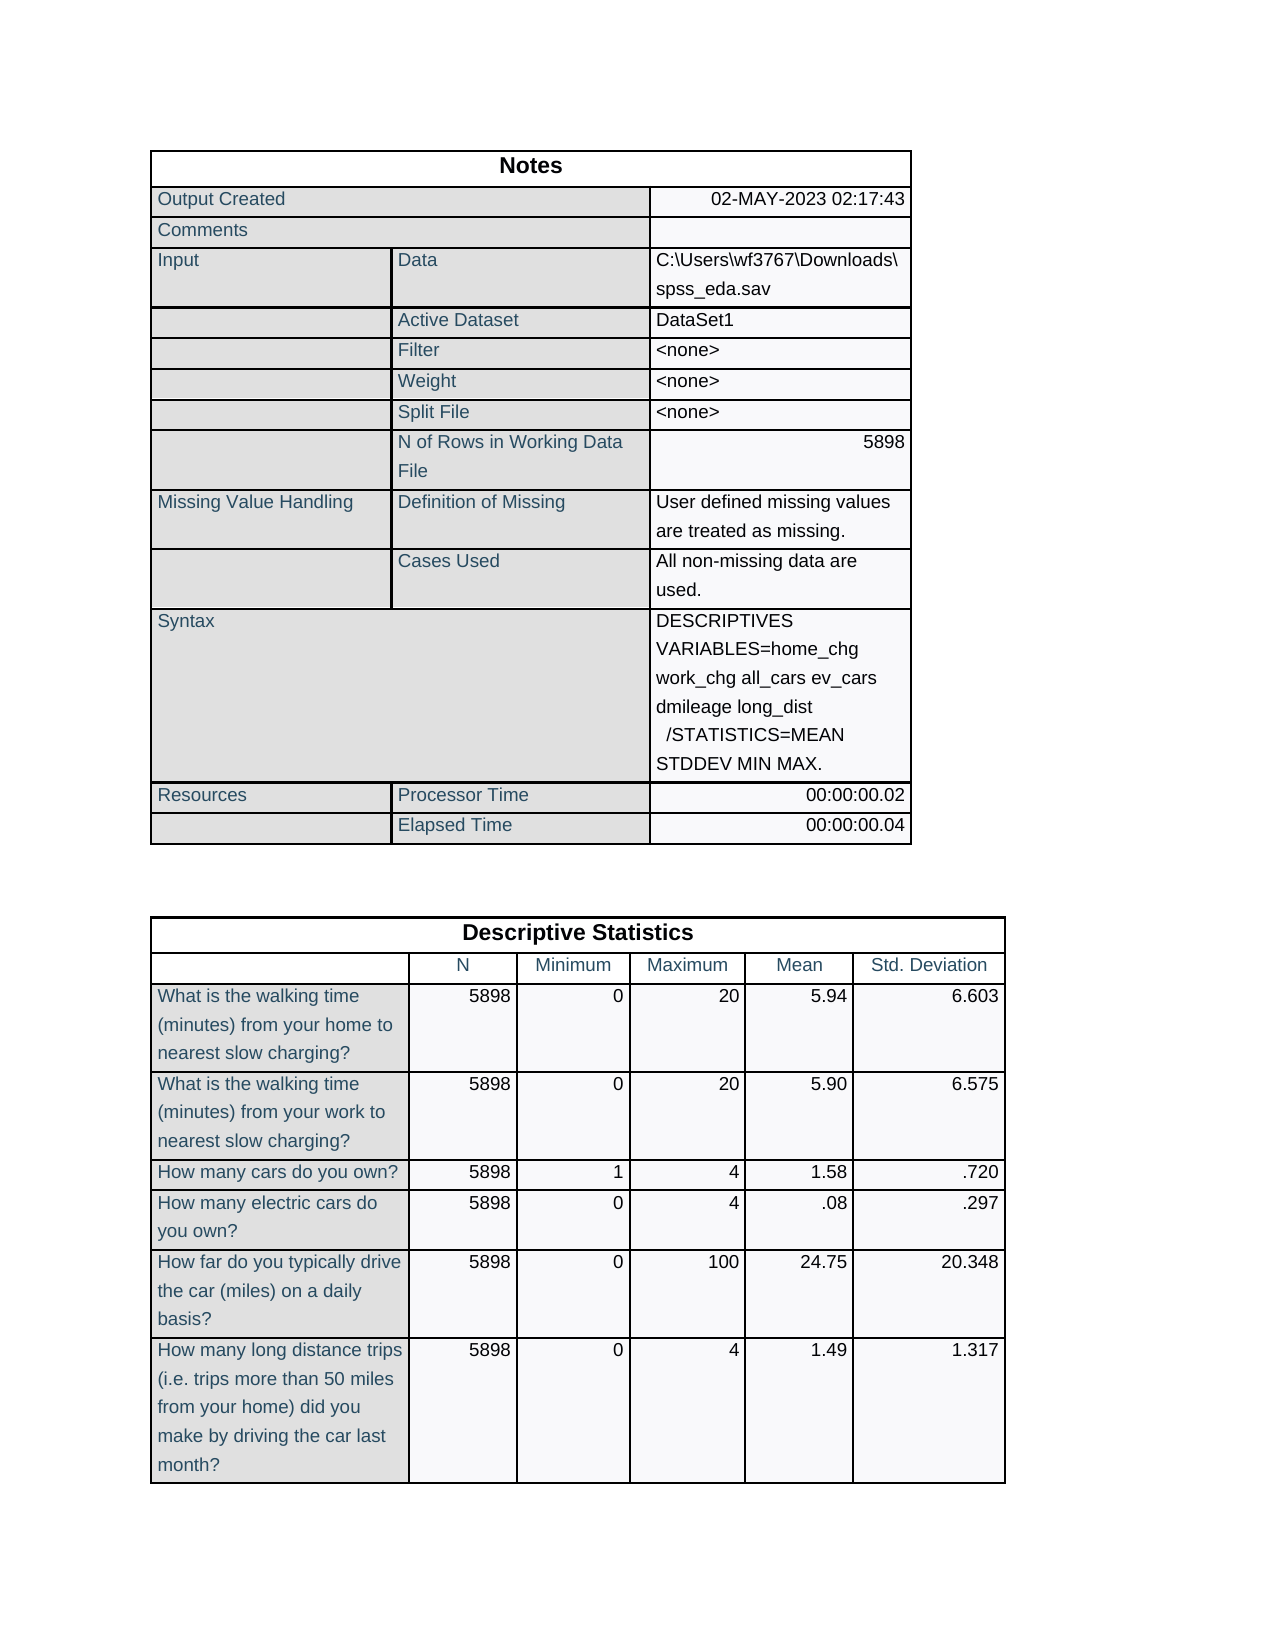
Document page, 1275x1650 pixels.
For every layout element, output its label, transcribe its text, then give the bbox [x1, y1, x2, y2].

table_cell <none> [651, 339, 910, 368]
table_cell 5.90 [746, 1073, 852, 1159]
table_cell Missing Value Handling [152, 491, 390, 548]
table_cell 0 [518, 1339, 629, 1482]
table_cell 5898 [410, 985, 516, 1071]
table_cell What is the walking time (minutes) from your work to nearest slow charging? [152, 1073, 408, 1159]
table_cell [152, 814, 390, 843]
table_cell 20 [631, 1073, 744, 1159]
table_cell 5898 [410, 1161, 516, 1189]
table_cell 6.603 [854, 985, 1004, 1071]
table_cell [651, 218, 910, 247]
table_cell <none> [651, 401, 910, 429]
table_cell Mean [746, 954, 852, 983]
table_cell Split File [393, 401, 649, 429]
table_cell What is the walking time (minutes) from your home to nearest slow charging? [152, 985, 408, 1071]
table_cell [152, 339, 390, 368]
table_cell 0 [518, 1073, 629, 1159]
table_cell 00:00:00.04 [651, 814, 910, 843]
table_cell 4 [631, 1161, 744, 1189]
table_cell Filter [393, 339, 649, 368]
table_cell .297 [854, 1191, 1004, 1249]
table_cell Comments [152, 218, 649, 247]
table_cell 24.75 [746, 1251, 852, 1337]
table_cell 0 [518, 1191, 629, 1249]
table_cell 0 [518, 1251, 629, 1337]
table_cell User defined missing values are treated as missing. [651, 491, 910, 548]
table_cell [152, 370, 390, 398]
table_cell Cases Used [393, 550, 649, 607]
table_cell Weight [393, 370, 649, 398]
table_cell All non-missing data are used. [651, 550, 910, 607]
table_cell .720 [854, 1161, 1004, 1189]
table_cell C:\Users\wf3767\Downloads\spss_eda.sav [651, 249, 910, 306]
table_cell Syntax [152, 610, 649, 781]
table_header Descriptive Statistics [152, 919, 1004, 952]
table_cell Resources [152, 784, 390, 812]
table_cell [152, 954, 408, 983]
table_cell Std. Deviation [854, 954, 1004, 983]
table_cell How far do you typically drive the car (miles) on a daily basis? [152, 1251, 408, 1337]
table_cell 5898 [410, 1073, 516, 1159]
table_cell Maximum [631, 954, 744, 983]
table_cell N [410, 954, 516, 983]
table_cell 02-MAY-2023 02:17:43 [651, 188, 910, 216]
table_cell 5898 [410, 1251, 516, 1337]
table_cell 5.94 [746, 985, 852, 1071]
table_cell Elapsed Time [393, 814, 649, 843]
table_cell 4 [631, 1339, 744, 1482]
table_cell 5898 [410, 1191, 516, 1249]
table_cell [152, 431, 390, 489]
table_cell Minimum [518, 954, 629, 983]
table_header Notes [152, 152, 910, 186]
table_cell 1.58 [746, 1161, 852, 1189]
table_cell How many cars do you own? [152, 1161, 408, 1189]
table_cell <none> [651, 370, 910, 398]
table_cell Input [152, 249, 390, 306]
table_cell 1.49 [746, 1339, 852, 1482]
table_cell 6.575 [854, 1073, 1004, 1159]
table_cell N of Rows in Working Data File [393, 431, 649, 489]
table_cell 20.348 [854, 1251, 1004, 1337]
table_cell Definition of Missing [393, 491, 649, 548]
table_cell .08 [746, 1191, 852, 1249]
table_cell 00:00:00.02 [651, 784, 910, 812]
table_cell 1 [518, 1161, 629, 1189]
table_cell DESCRIPTIVES VARIABLES=home_chg work_chg all_cars ev_cars dmileage long_dist /STATISTICS=MEAN STDDEV MIN MAX. [651, 610, 910, 781]
table_cell 1.317 [854, 1339, 1004, 1482]
table_cell 5898 [651, 431, 910, 489]
table_cell DataSet1 [651, 309, 910, 337]
table_cell 0 [518, 985, 629, 1071]
table_cell 100 [631, 1251, 744, 1337]
table_cell How many electric cars do you own? [152, 1191, 408, 1249]
table_cell Data [393, 249, 649, 306]
table_cell [152, 309, 390, 337]
table_cell 5898 [410, 1339, 516, 1482]
table_cell [152, 550, 390, 607]
table_cell [152, 401, 390, 429]
table_cell Output Created [152, 188, 649, 216]
table_cell 4 [631, 1191, 744, 1249]
table_cell Processor Time [393, 784, 649, 812]
table_cell Active Dataset [393, 309, 649, 337]
table_cell 20 [631, 985, 744, 1071]
table_cell How many long distance trips (i.e. trips more than 50 miles from your home) did you make by driving the car last month? [152, 1339, 408, 1482]
